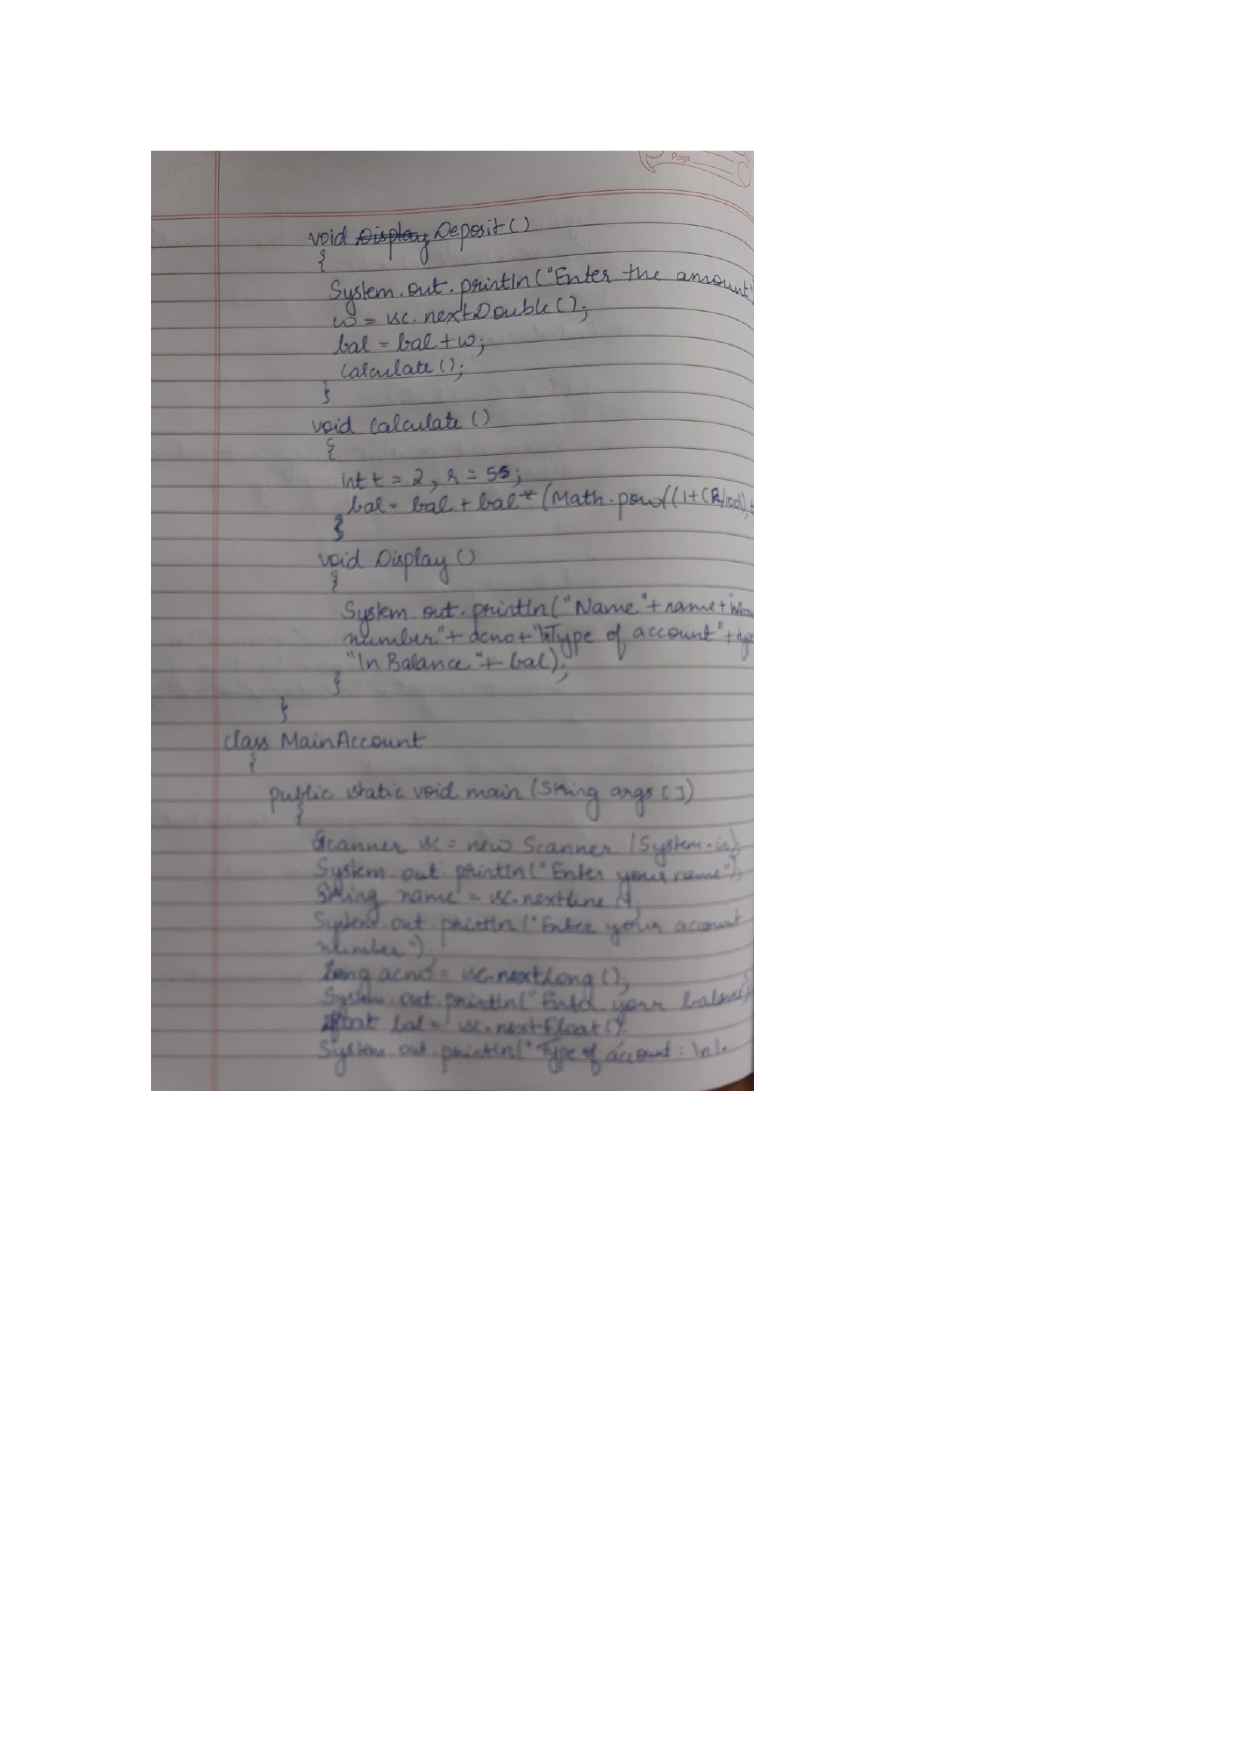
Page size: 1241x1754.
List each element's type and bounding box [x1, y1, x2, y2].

picture [151, 152, 754, 1090]
